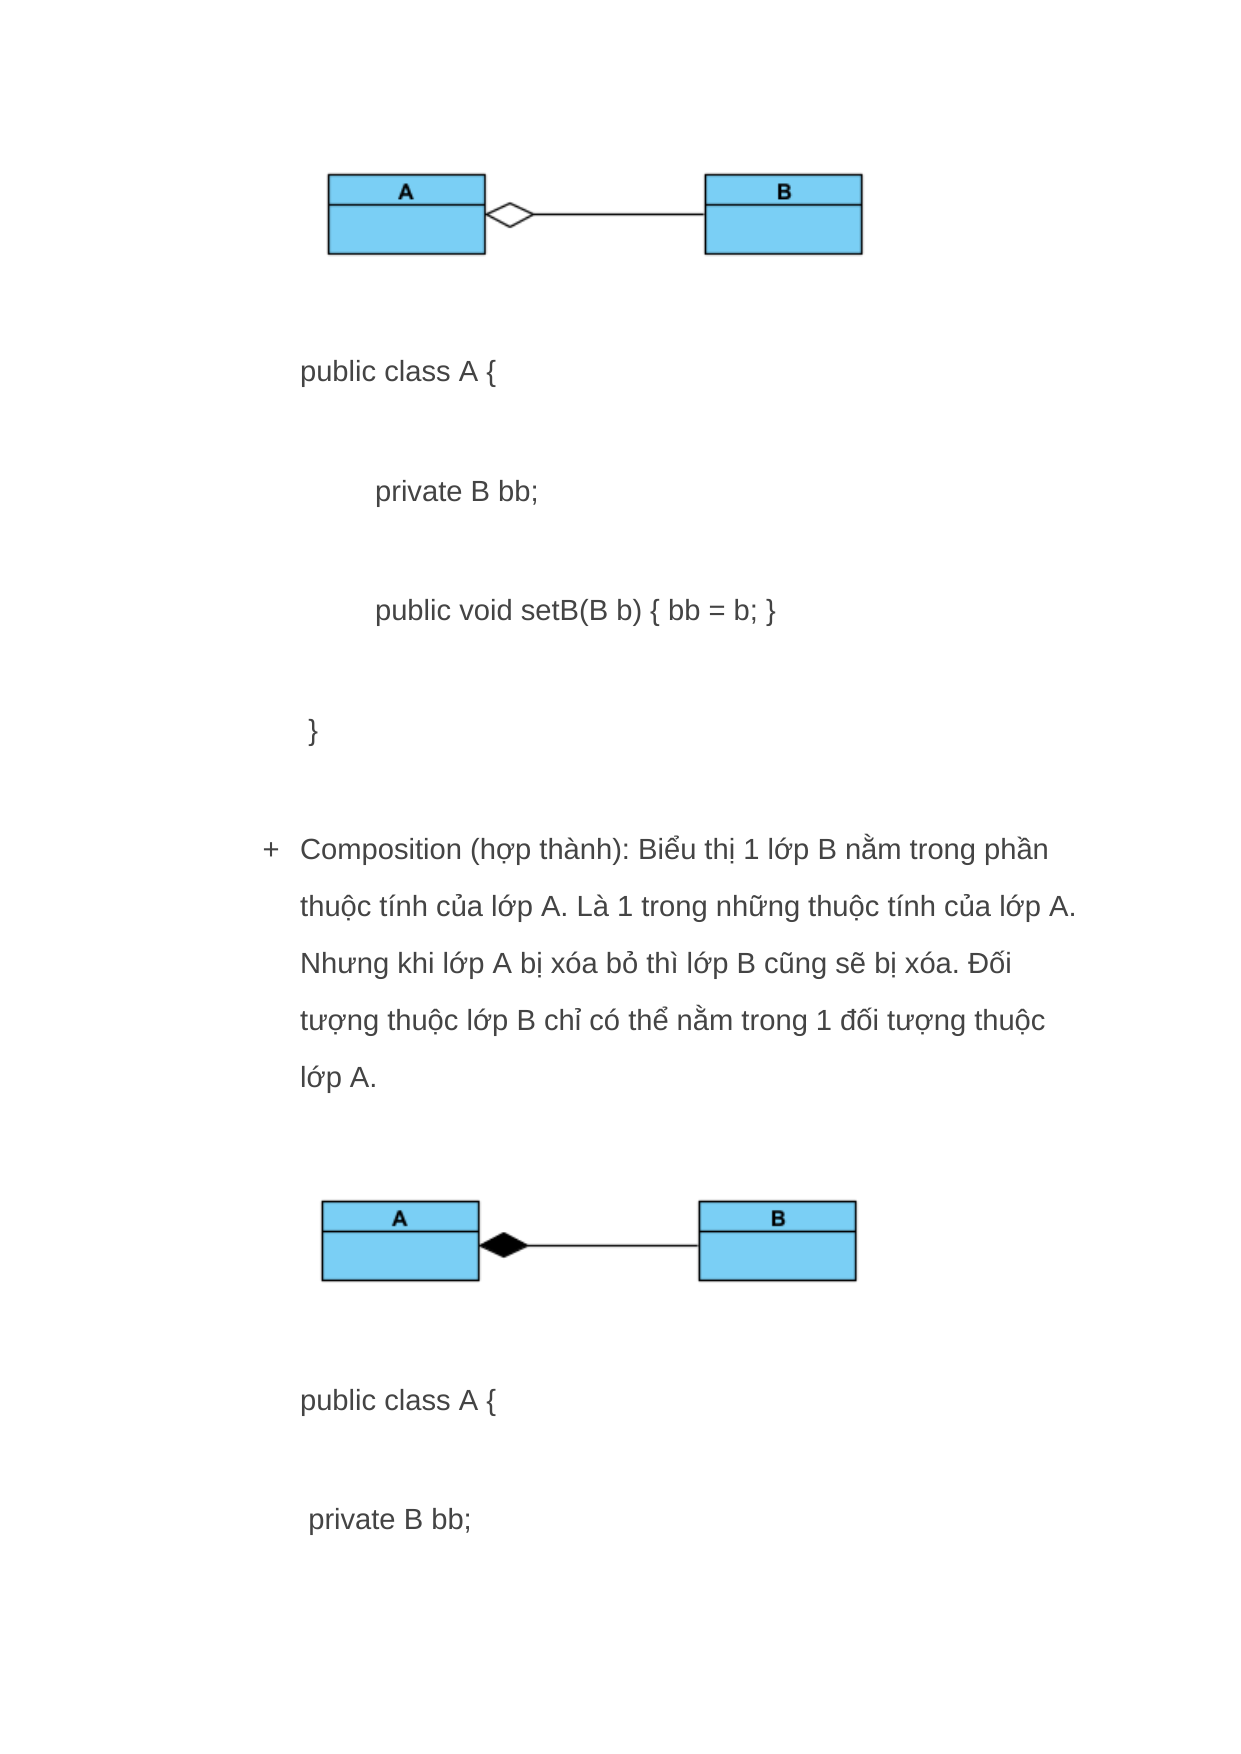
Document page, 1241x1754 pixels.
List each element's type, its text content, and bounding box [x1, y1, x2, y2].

text public class A { [300, 354, 1090, 388]
text public class A { [300, 1382, 1090, 1416]
picture [300, 150, 891, 274]
text private B bb; [300, 1502, 1090, 1536]
picture [300, 1179, 885, 1302]
text private B bb; [300, 474, 1090, 507]
text public void setB(B b) { bb = b; } [300, 593, 1090, 627]
text } [300, 713, 1090, 746]
list Composition (hợp thành): Biểu thị 1 lớp B nằm trong phần thuộc tính của lớp A. Là 1 trong những thuộc tính của lớp A. Nhưng khi lớp A bị xóa bỏ thì lớp B cũng sẽ bị xóa. Đối tượng thuộc lớp B chỉ có thể nằm trong 1 đối tượng thuộc lớp A. [262, 832, 1090, 1094]
